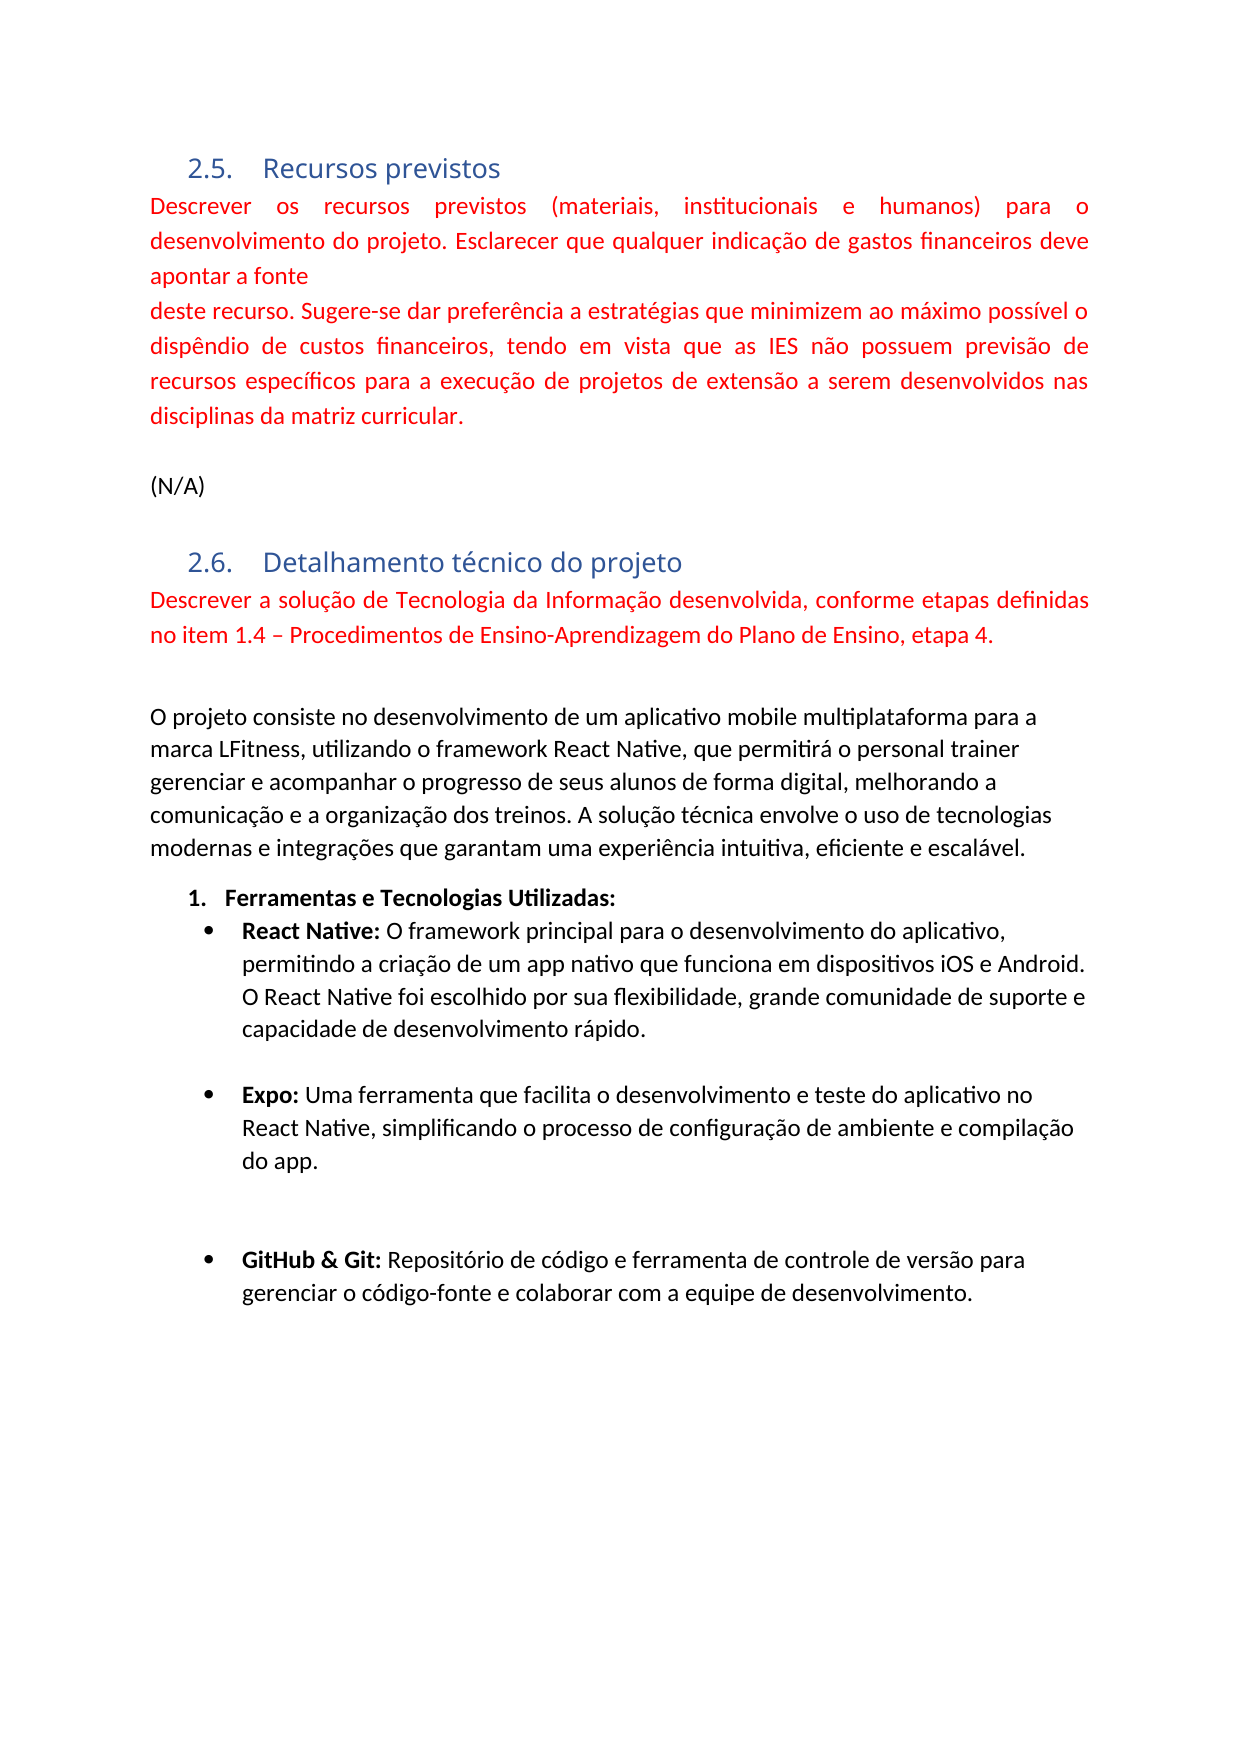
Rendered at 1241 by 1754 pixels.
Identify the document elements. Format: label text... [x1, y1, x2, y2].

subtitle Recursos previstos [187, 150, 1090, 187]
list Expo: Uma ferramenta que facilita o desenvolvimento e teste do aplicativo no React Native, simplificando o processo de configuração de ambiente e compilação do app. [204, 1079, 1090, 1176]
subtitle Detalhamento técnico do projeto [187, 544, 1090, 581]
text O projeto consiste no desenvolvimento de um aplicativo mobile multiplataforma para a marca LFitness, utilizando o framework React Native, que permitirá o personal trainer gerenciar e acompanhar o progresso de seus alunos de forma digital, melhorando a comunicação e a organização dos treinos. A solução técnica envolve o uso de tecnologias modernas e integrações que garantam uma experiência intuitiva, eficiente e escalável. [150, 701, 1090, 863]
text (N/A) [150, 470, 1090, 500]
list React Native: O framework principal para o desenvolvimento do aplicativo, permitindo a criação de um app nativo que funciona em dispositivos iOS e Android. O React Native foi escolhido por sua flexibilidade, grande comunidade de suporte e capacidade de desenvolvimento rápido. [204, 915, 1090, 1044]
text deste recurso. Sugere-se dar preferência a estratégias que minimizem ao máximo possível o dispêndio de custos financeiros, tendo em vista que as IES não possuem previsão de recursos específicos para a execução de projetos de extensão a serem desenvolvidos nas disciplinas da matriz curricular. [150, 295, 1090, 430]
list Ferramentas e Tecnologias Utilizadas: [187, 882, 1090, 912]
text Descrever os recursos previstos (materiais, institucionais e humanos) para o desenvolvimento do projeto. Esclarecer que qualquer indicação de gastos financeiros deve apontar a fonte [150, 190, 1090, 290]
text Descrever a solução de Tecnologia da Informação desenvolvida, conforme etapas definidas no item 1.4 – Procedimentos de Ensino-Aprendizagem do Plano de Ensino, etapa 4. [150, 584, 1090, 649]
list GitHub & Git: Repositório de código e ferramenta de controle de versão para gerenciar o código-fonte e colaborar com a equipe de desenvolvimento. [204, 1244, 1090, 1308]
